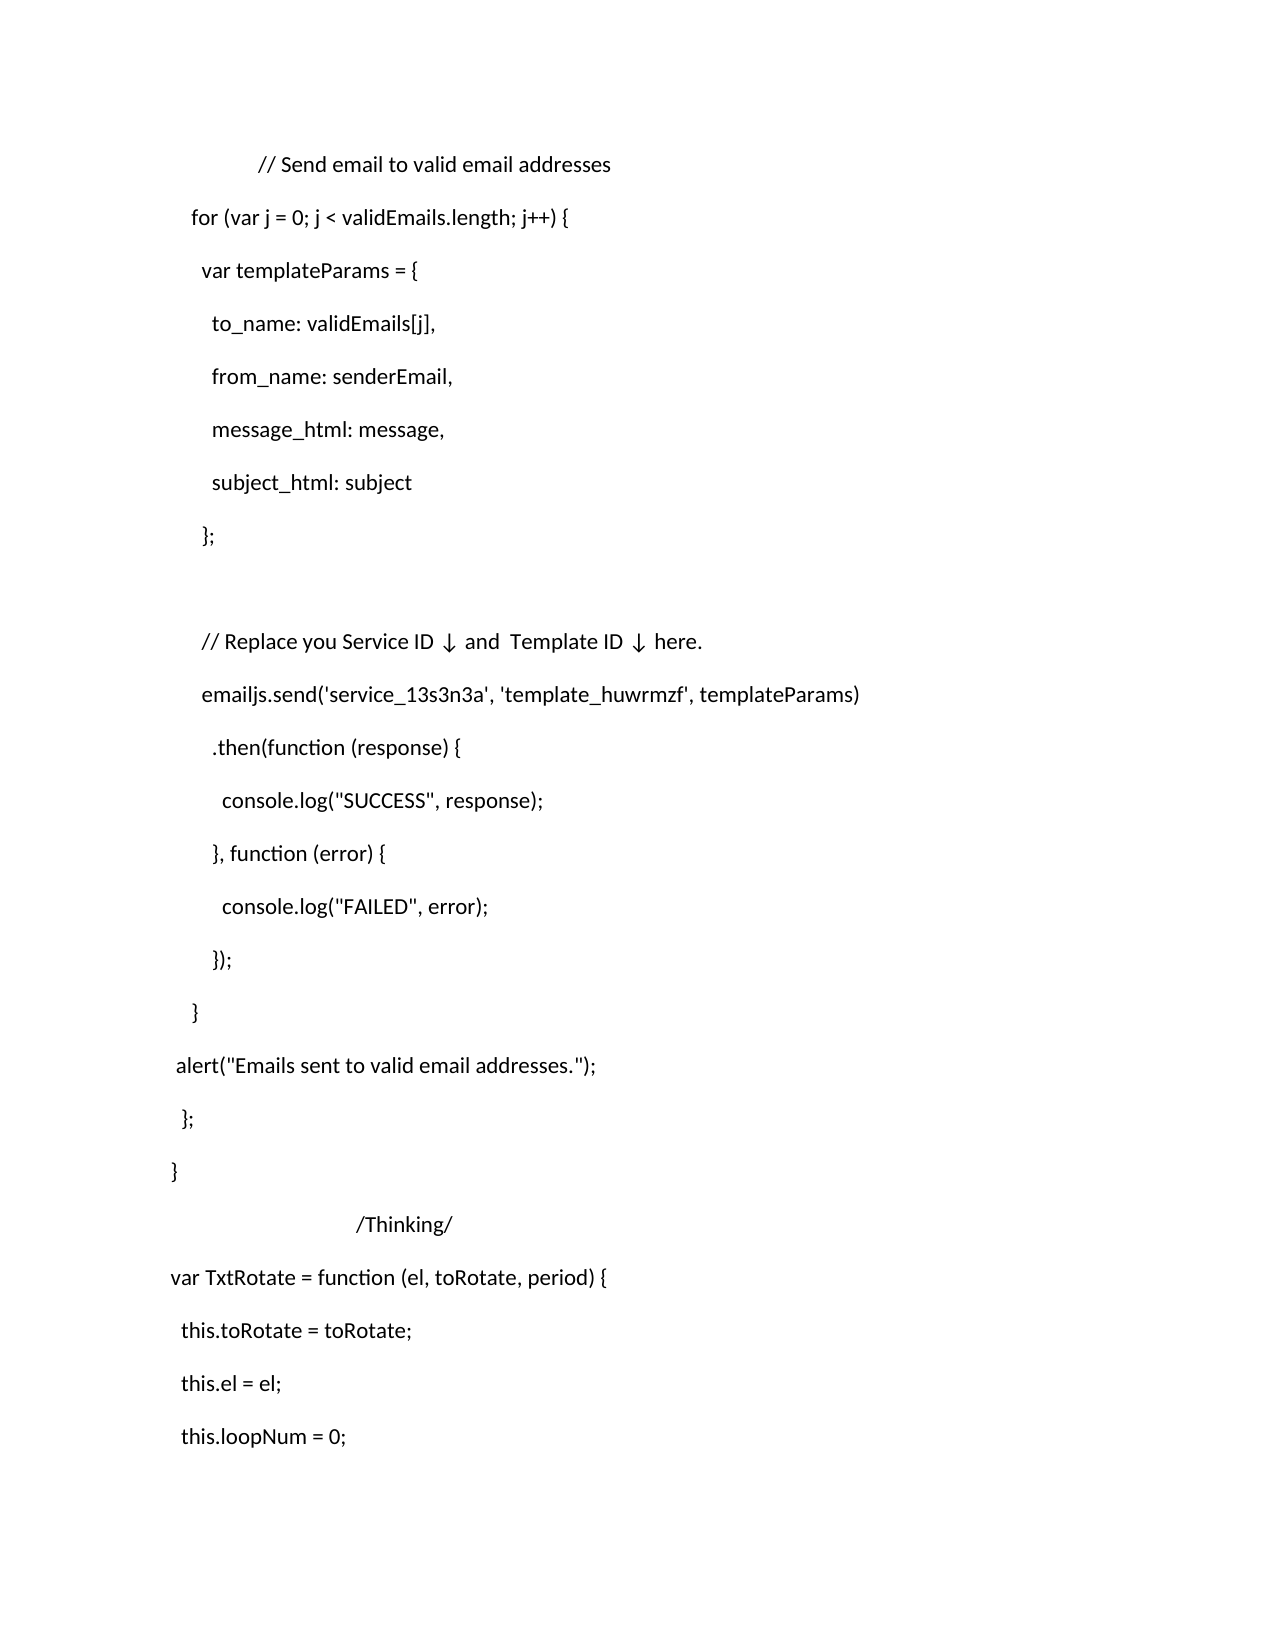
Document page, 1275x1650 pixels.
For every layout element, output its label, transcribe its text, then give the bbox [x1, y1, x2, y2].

text console.log("FAILED", error); [150, 892, 1125, 920]
text }; [150, 1104, 1125, 1132]
text subject_html: subject [150, 468, 1125, 496]
text emailjs.send('service_13s3n3a', 'template_huwrmzf', templateParams) [150, 680, 1125, 708]
text } [150, 998, 1125, 1026]
text }; [150, 521, 1125, 549]
text this.el = el; [150, 1369, 1125, 1397]
text alert("Emails sent to valid email addresses."); [150, 1051, 1125, 1079]
text to_name: validEmails[j], [150, 309, 1125, 337]
text var TxtRotate = function (el, toRotate, period) { [150, 1263, 1125, 1291]
text this.toRotate = toRotate; [150, 1316, 1125, 1344]
text } [150, 1157, 1125, 1185]
text }); [150, 945, 1125, 973]
text }, function (error) { [150, 839, 1125, 867]
text for (var j = 0; j < validEmails.length; j++) { [150, 203, 1125, 231]
text // Replace you Service ID ↓ and Template ID ↓ here. [150, 627, 1125, 655]
text from_name: senderEmail, [150, 362, 1125, 390]
text .then(function (response) { [150, 733, 1125, 761]
text this.loopNum = 0; [150, 1422, 1125, 1451]
text /Thinking/ [150, 1210, 1125, 1238]
text message_html: message, [150, 415, 1125, 443]
text // Send email to valid email addresses [150, 150, 1125, 178]
text var templateParams = { [150, 256, 1125, 284]
text console.log("SUCCESS", response); [150, 786, 1125, 814]
